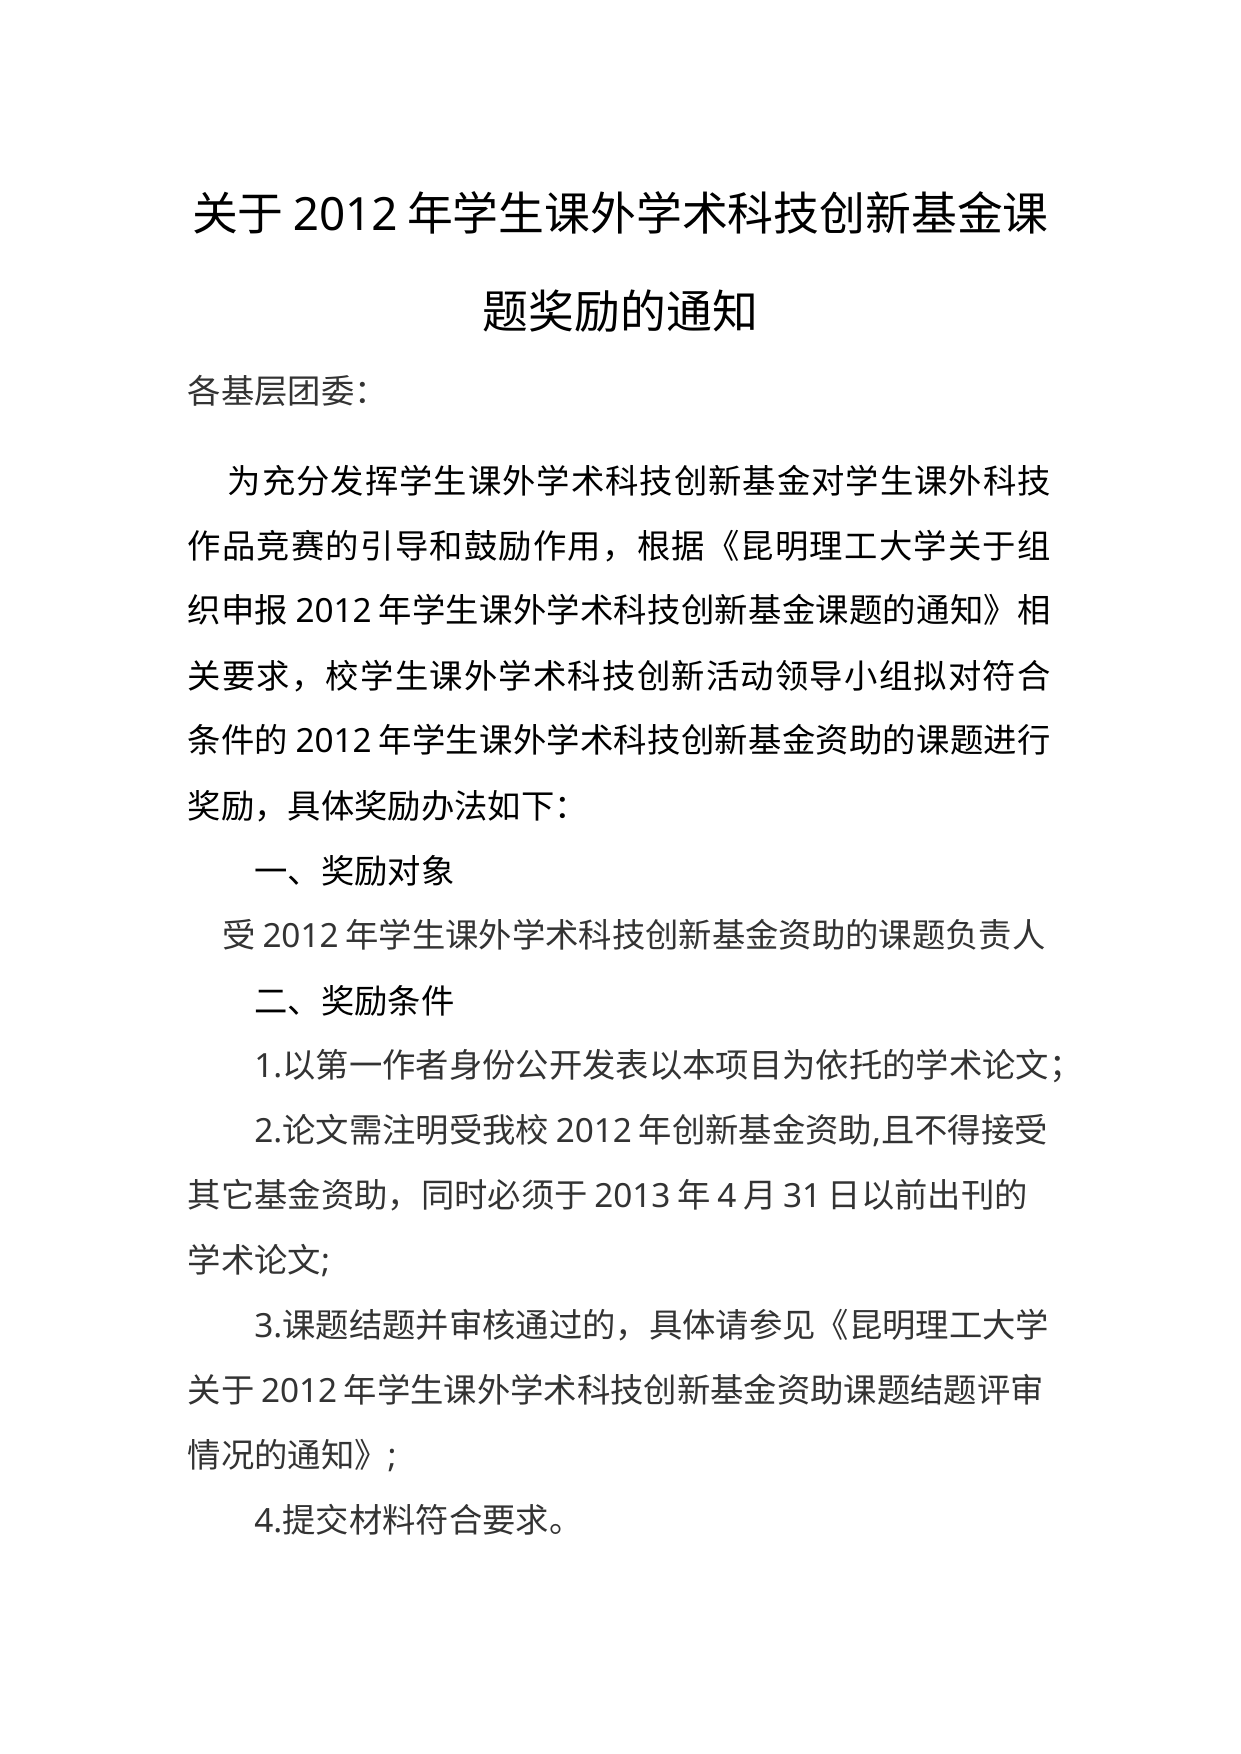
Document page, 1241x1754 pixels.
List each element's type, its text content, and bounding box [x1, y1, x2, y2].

text 关于2012年学生课外学术科技创新基金课题奖励的通知 [187, 162, 1053, 357]
text 3.课题结题并审核通过的，具体请参见《昆明理工大学关于2012年学生课外学术科技创新基金资助课题结题评审情况的通知》; [187, 1291, 1053, 1486]
text 为充分发挥学生课外学术科技创新基金对学生课外科技作品竞赛的引导和鼓励作用，根据《昆明理工大学关于组织申报2012年学生课外学术科技创新基金课题的通知》相关要求，校学生课外学术科技创新活动领导小组拟对符合条件的2012年学生课外学术科技创新基金资助的课题进行奖励，具体奖励办法如下： [187, 446, 1053, 836]
text 1.以第一作者身份公开发表以本项目为依托的学术论文； [187, 1031, 1053, 1096]
text 一、奖励对象 [187, 836, 1053, 901]
text 各基层团委： [187, 357, 1053, 422]
text 2.论文需注明受我校2012年创新基金资助,且不得接受其它基金资助，同时必须于2013年4月31日以前出刊的学术论文; [187, 1096, 1053, 1291]
text 二、奖励条件 [187, 966, 1053, 1031]
text 受2012年学生课外学术科技创新基金资助的课题负责人 [187, 901, 1053, 966]
text 4.提交材料符合要求。 [187, 1486, 1053, 1551]
